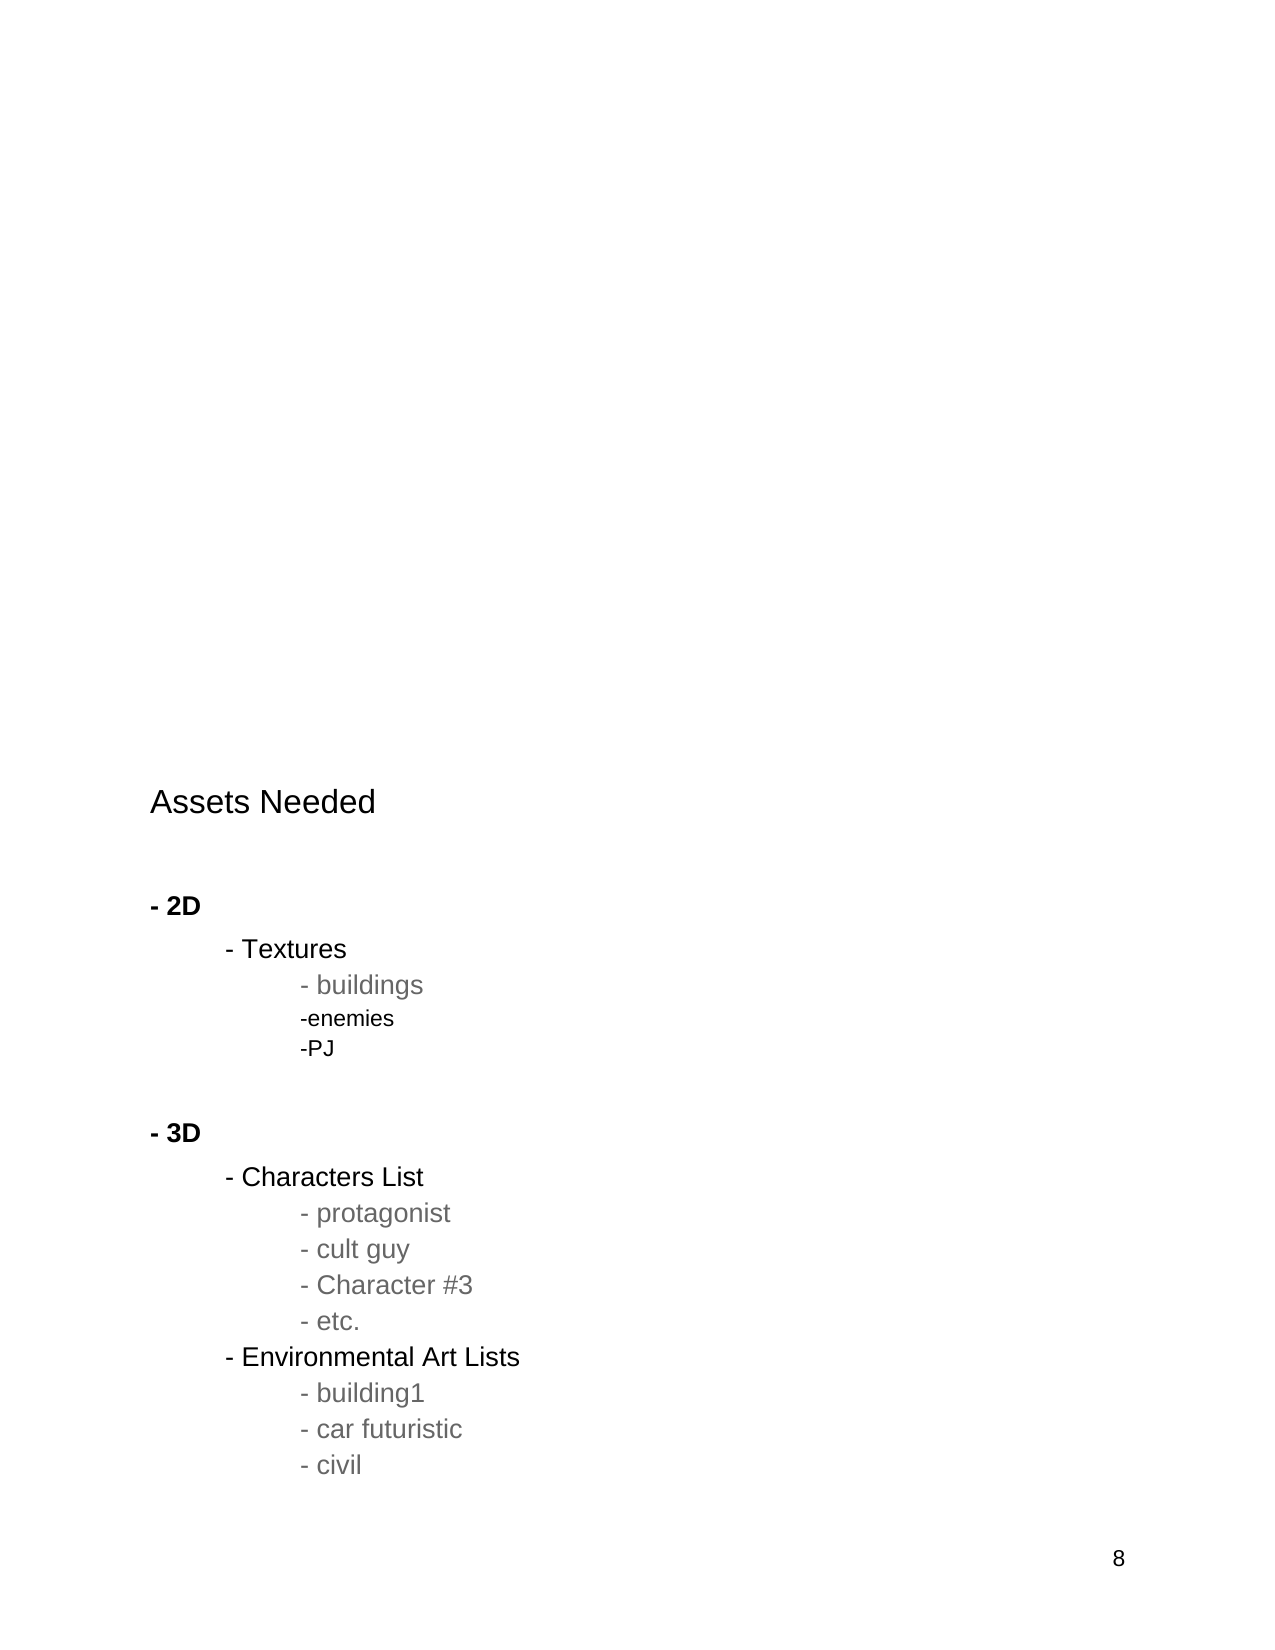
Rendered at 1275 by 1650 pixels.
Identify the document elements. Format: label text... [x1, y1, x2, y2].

text - protagonist [150, 1197, 1125, 1228]
text - etc. [150, 1305, 1125, 1336]
text - Characters List [150, 1161, 1125, 1192]
text - buildings [150, 969, 1125, 1000]
text - building1 [150, 1377, 1125, 1408]
text -PJ [150, 1035, 1125, 1062]
subtitle - 3D [150, 1117, 1125, 1149]
text - cult guy [150, 1233, 1125, 1264]
text - car futuristic [150, 1413, 1125, 1444]
text -enemies [150, 1005, 1125, 1031]
text - civil [150, 1449, 1125, 1480]
text - Character #3 [150, 1269, 1125, 1300]
text - Environmental Art Lists [150, 1341, 1125, 1372]
subtitle - 2D [150, 889, 1125, 921]
text - Textures [150, 933, 1125, 964]
subtitle Assets Needed [150, 782, 1125, 820]
